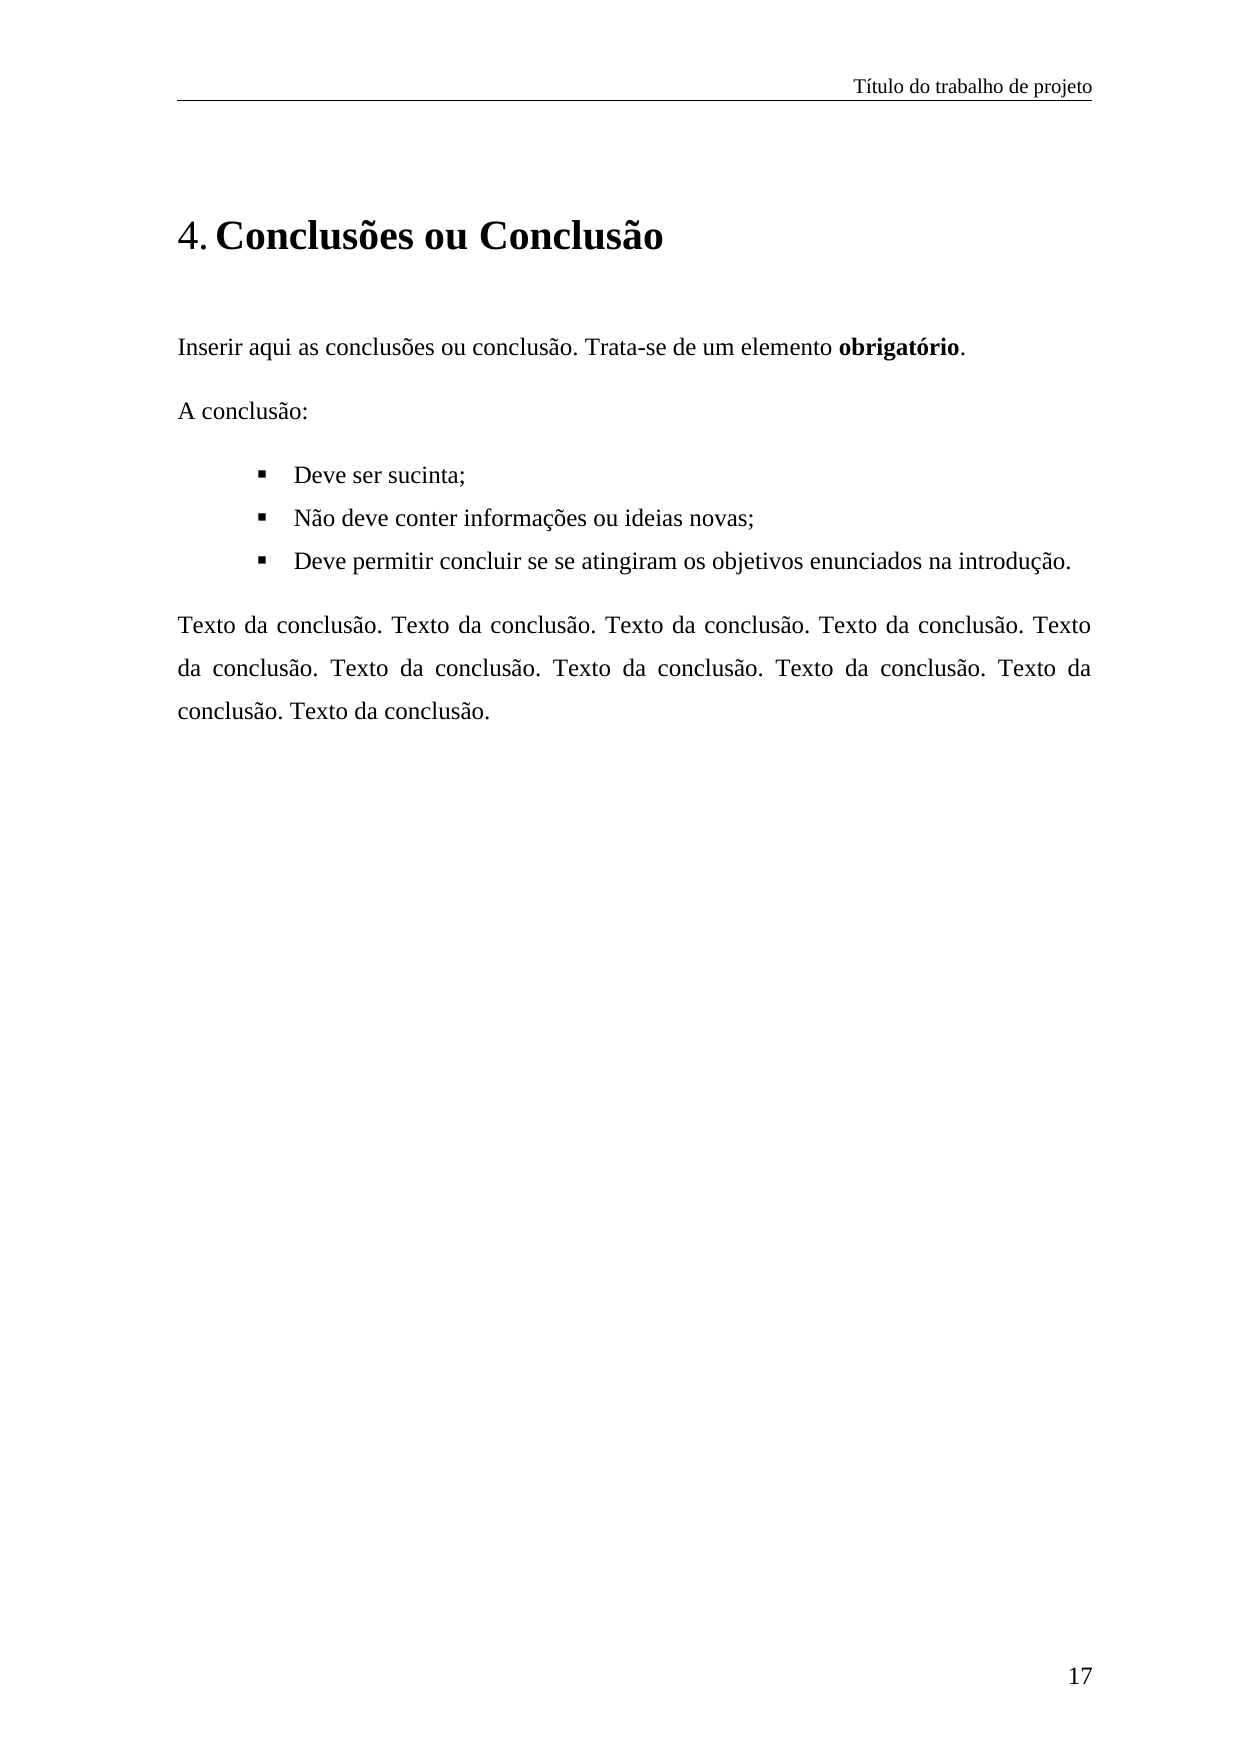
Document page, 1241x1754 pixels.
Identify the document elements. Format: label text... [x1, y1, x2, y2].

list Deve permitir concluir se se atingiram os objetivos enunciados na introdução. [256, 546, 1092, 575]
text Inserir aqui as conclusões ou conclusão. Trata-se de um elemento obrigatório. [177, 332, 1092, 361]
list Não deve conter informações ou ideias novas; [256, 503, 1092, 532]
text A conclusão: [177, 396, 1092, 425]
text Texto da conclusão. Texto da conclusão. Texto da conclusão. Texto da conclusão. Texto da conclusão. Texto da conclusão. Texto da conclusão. Texto da conclusão. Texto da conclusão. Texto da conclusão. [177, 610, 1092, 725]
subtitle Conclusões ou Conclusão [177, 210, 1092, 258]
list Deve ser sucinta; [256, 460, 1092, 489]
